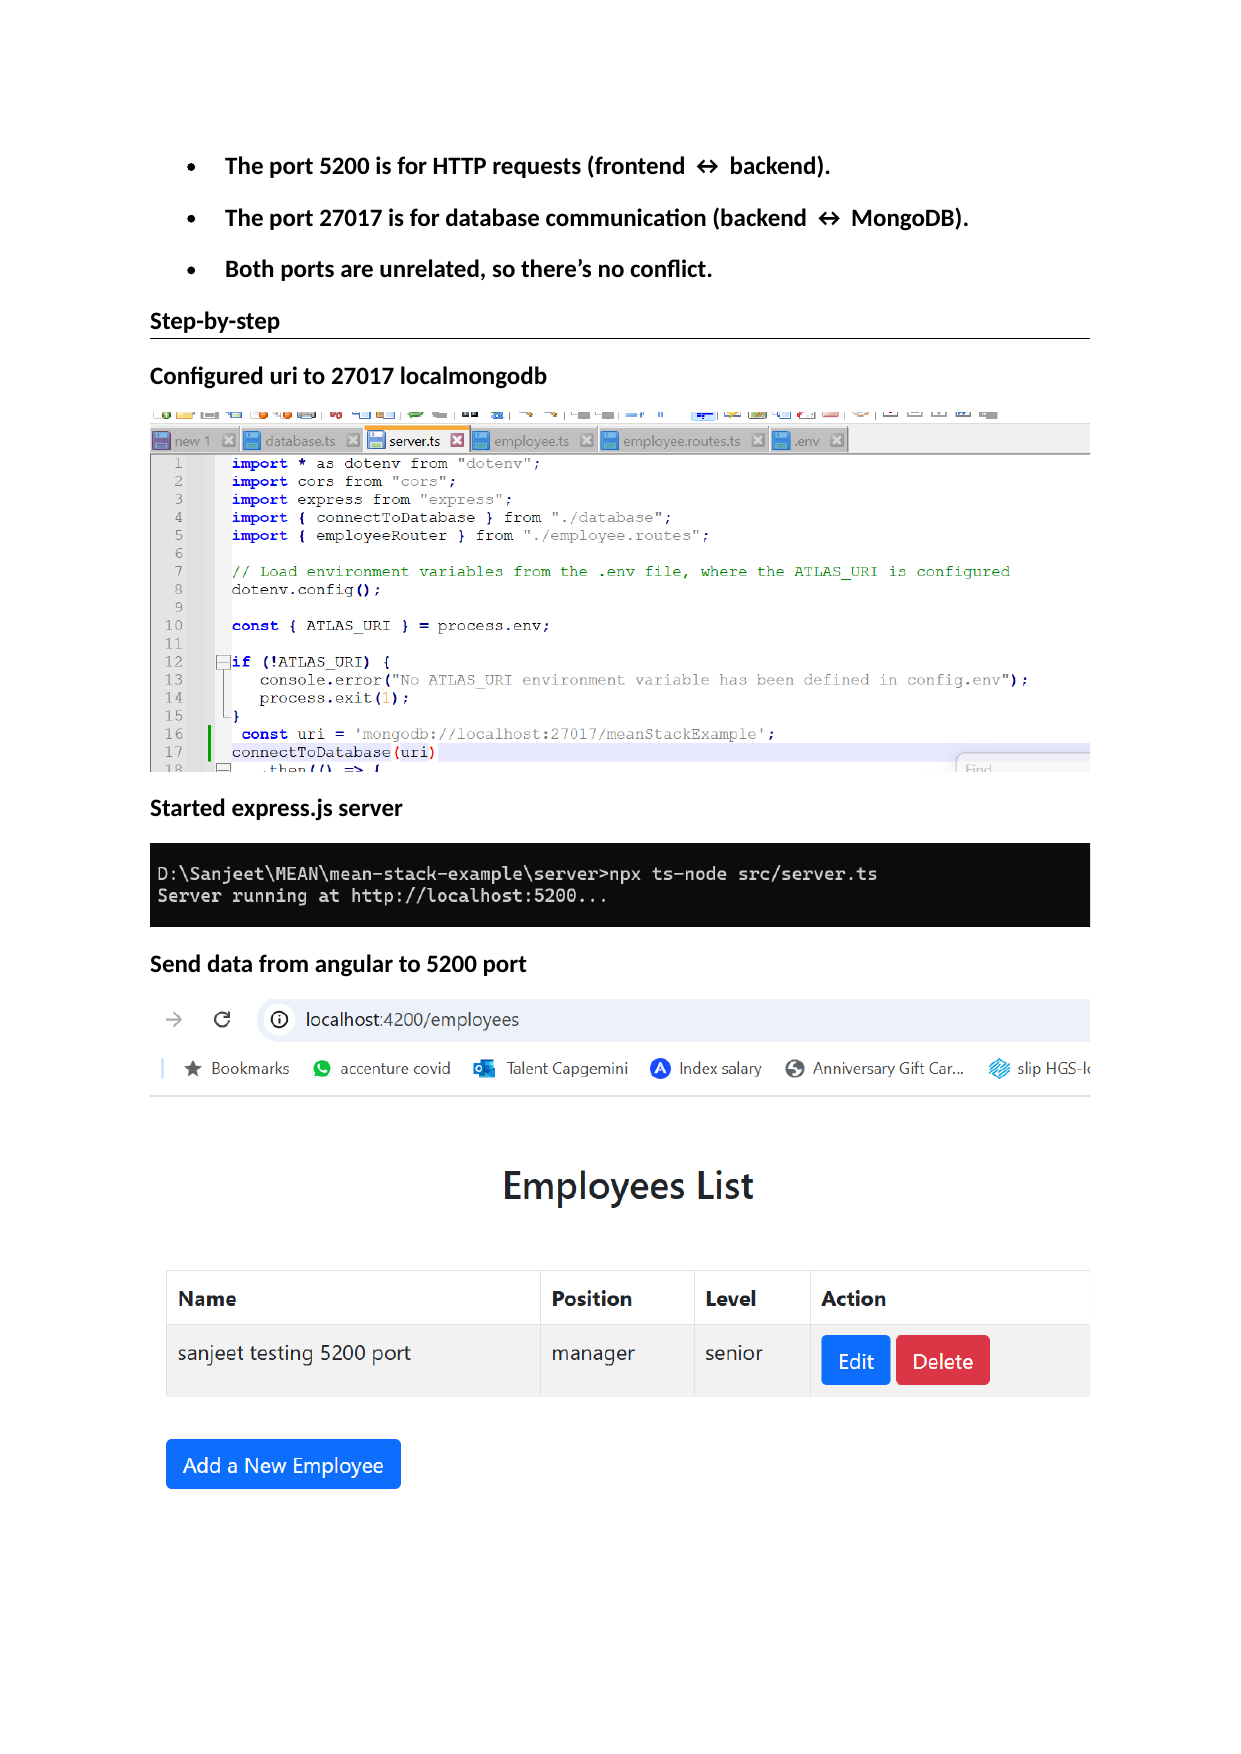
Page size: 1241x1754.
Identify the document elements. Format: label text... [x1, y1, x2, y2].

list The port 5200 is for HTTP requests (frontend ↔ backend). [187, 150, 1090, 181]
text Configured uri to 27017 localmongodb [150, 360, 1090, 391]
picture [150, 999, 1091, 1560]
text Step-by-step [150, 305, 1090, 338]
text Started express.js server [150, 792, 1090, 823]
picture [150, 843, 1091, 927]
picture [150, 412, 1091, 772]
list The port 27017 is for database communication (backend ↔ MongoDB). [187, 202, 1090, 232]
text Send data from angular to 5200 port [150, 948, 1090, 978]
list Both ports are unrelated, so there’s no conflict. [187, 253, 1090, 284]
